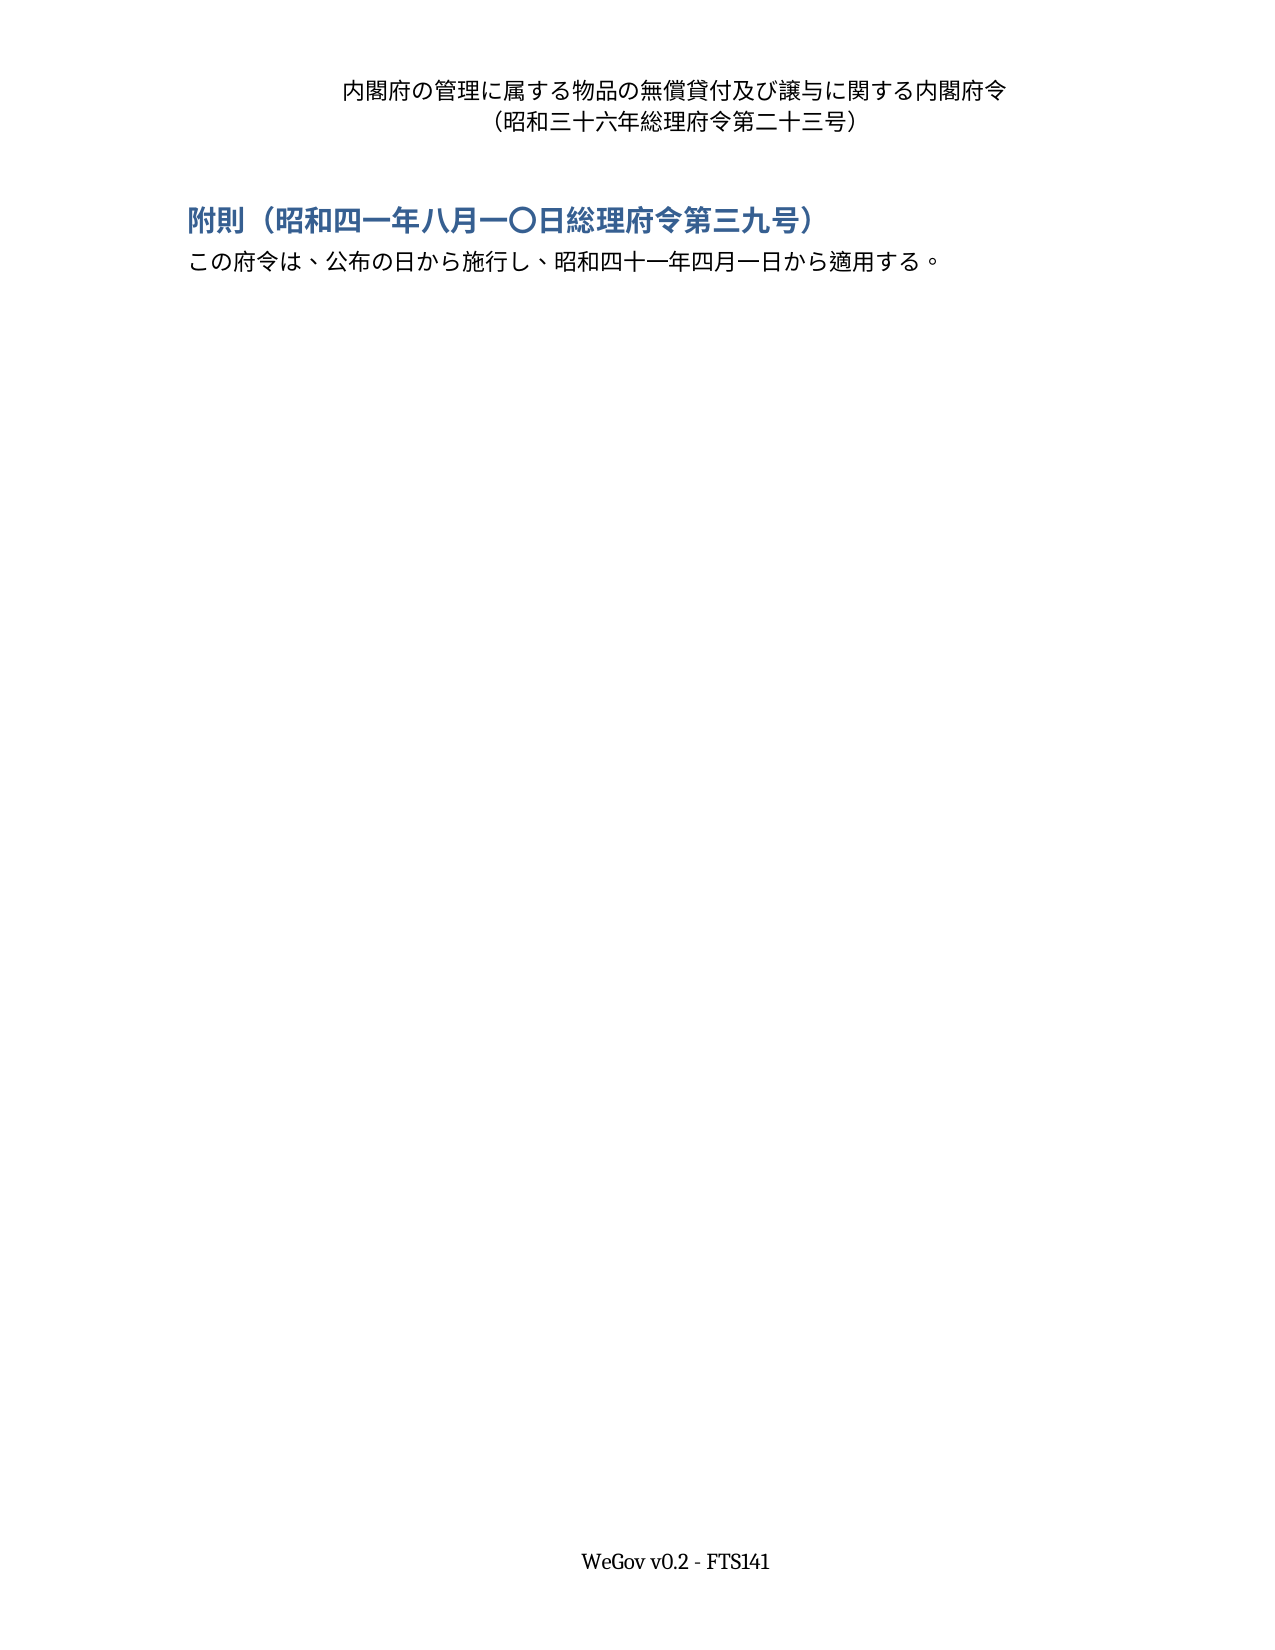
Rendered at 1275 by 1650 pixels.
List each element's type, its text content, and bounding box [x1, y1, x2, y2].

text この府令は、公布の日から施行し、昭和四十一年四月一日から適用する。 [187, 246, 1087, 277]
subtitle 附則（昭和四一年八月一〇日総理府令第三九号） [187, 200, 1087, 240]
